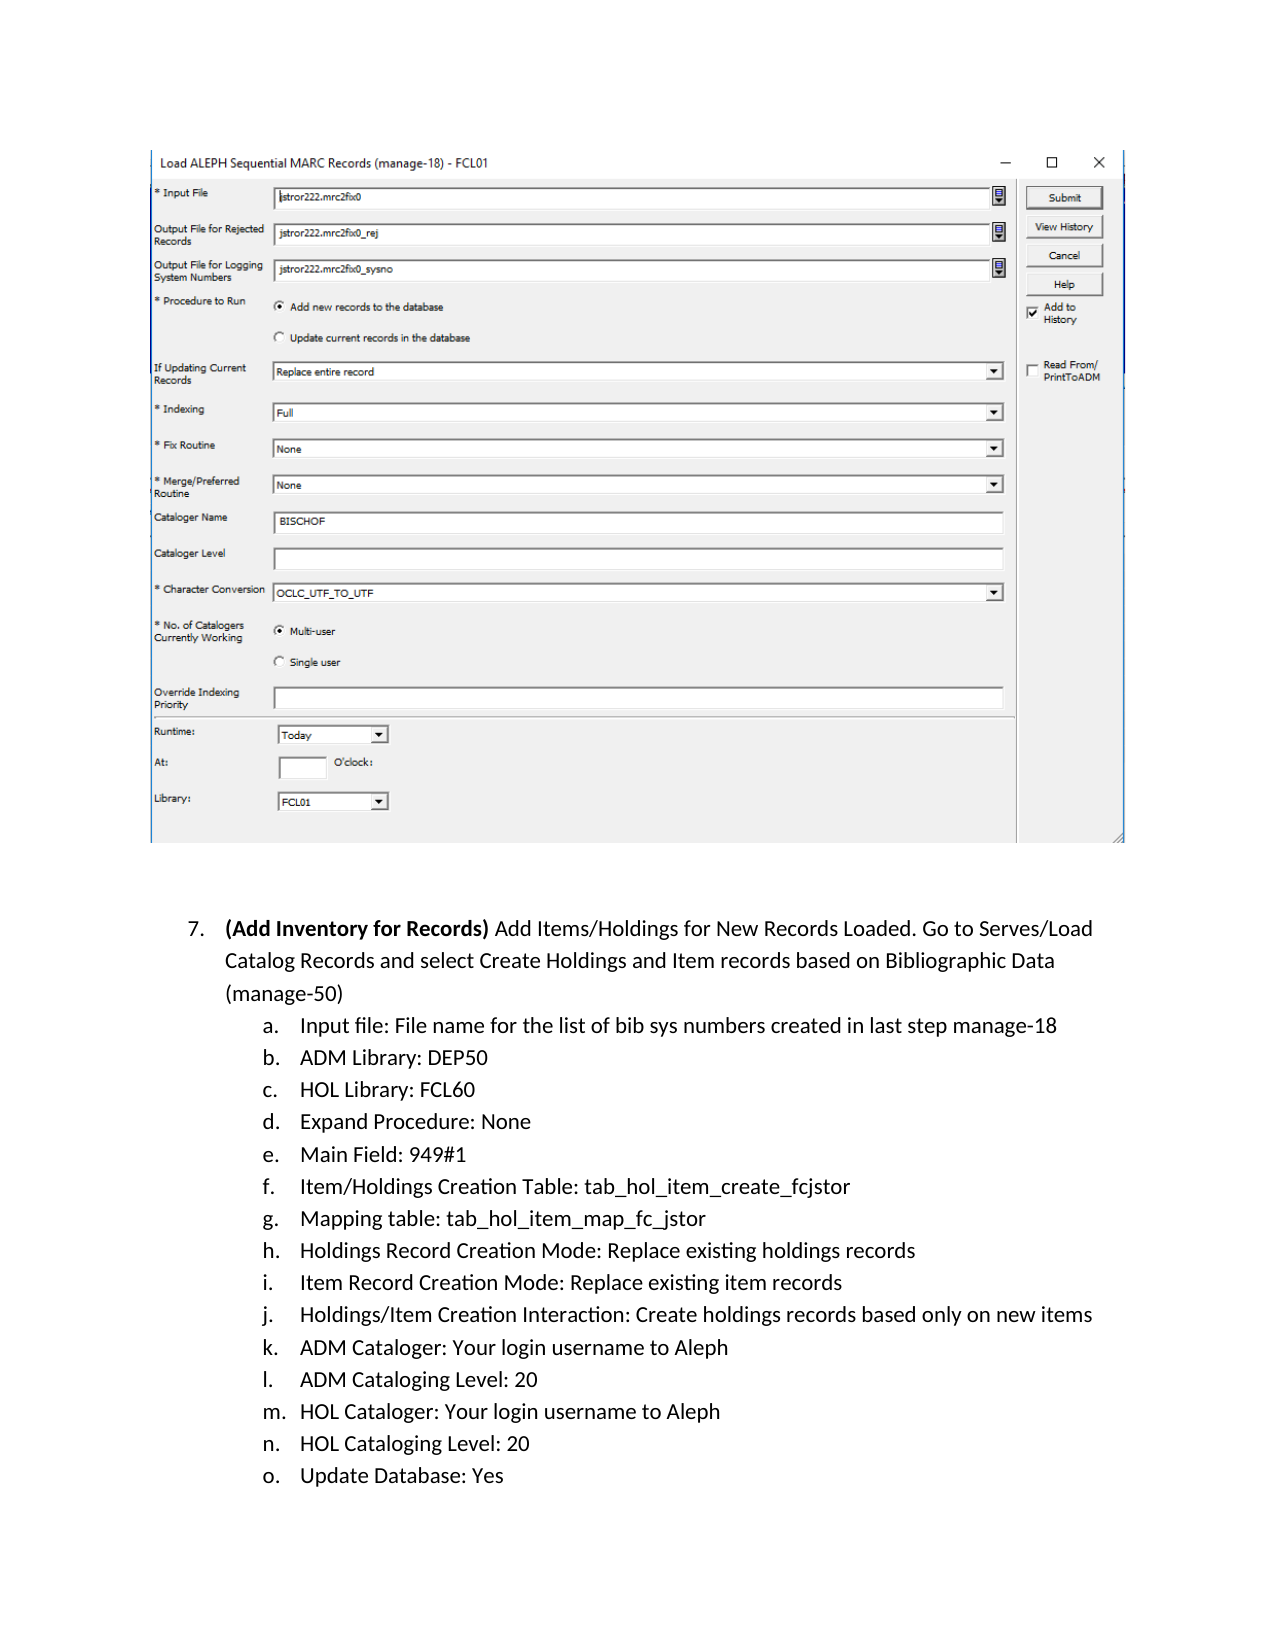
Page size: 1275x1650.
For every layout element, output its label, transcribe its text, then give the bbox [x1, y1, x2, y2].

list Input file: File name for the list of bib sys numbers created in last step manage-18 [262, 1011, 1125, 1039]
list Expand Procedure: None [262, 1107, 1125, 1136]
list HOL Cataloging Level: 20 [262, 1429, 1125, 1457]
list HOL Cataloger: Your login username to Aleph [262, 1397, 1125, 1425]
list Update Database: Yes [262, 1462, 1125, 1489]
list Holdings/Item Creation Interaction: Create holdings records based only on new items [262, 1301, 1125, 1329]
list Mapping table: tab_hol_item_map_fc_jstor [262, 1204, 1125, 1232]
picture [150, 150, 1125, 843]
list Item/Holdings Creation Table: tab_hol_item_create_fcjstor [262, 1172, 1125, 1200]
list ADM Library: DEP50 [262, 1043, 1125, 1071]
list (Add Inventory for Records) Add Items/Holdings for New Records Loaded. Go to Serves/Load Catalog Records and select Create Holdings and Item records based on Bibliographic Data (manage-50) [187, 914, 1125, 1007]
list ADM Cataloger: Your login username to Aleph [262, 1333, 1125, 1361]
list Item Record Creation Mode: Replace existing item records [262, 1268, 1125, 1296]
list Main Field: 949#1 [262, 1140, 1125, 1168]
list HOL Library: FCL60 [262, 1075, 1125, 1103]
list Holdings Record Creation Mode: Replace existing holdings records [262, 1236, 1125, 1264]
list ADM Cataloging Level: 20 [262, 1365, 1125, 1393]
